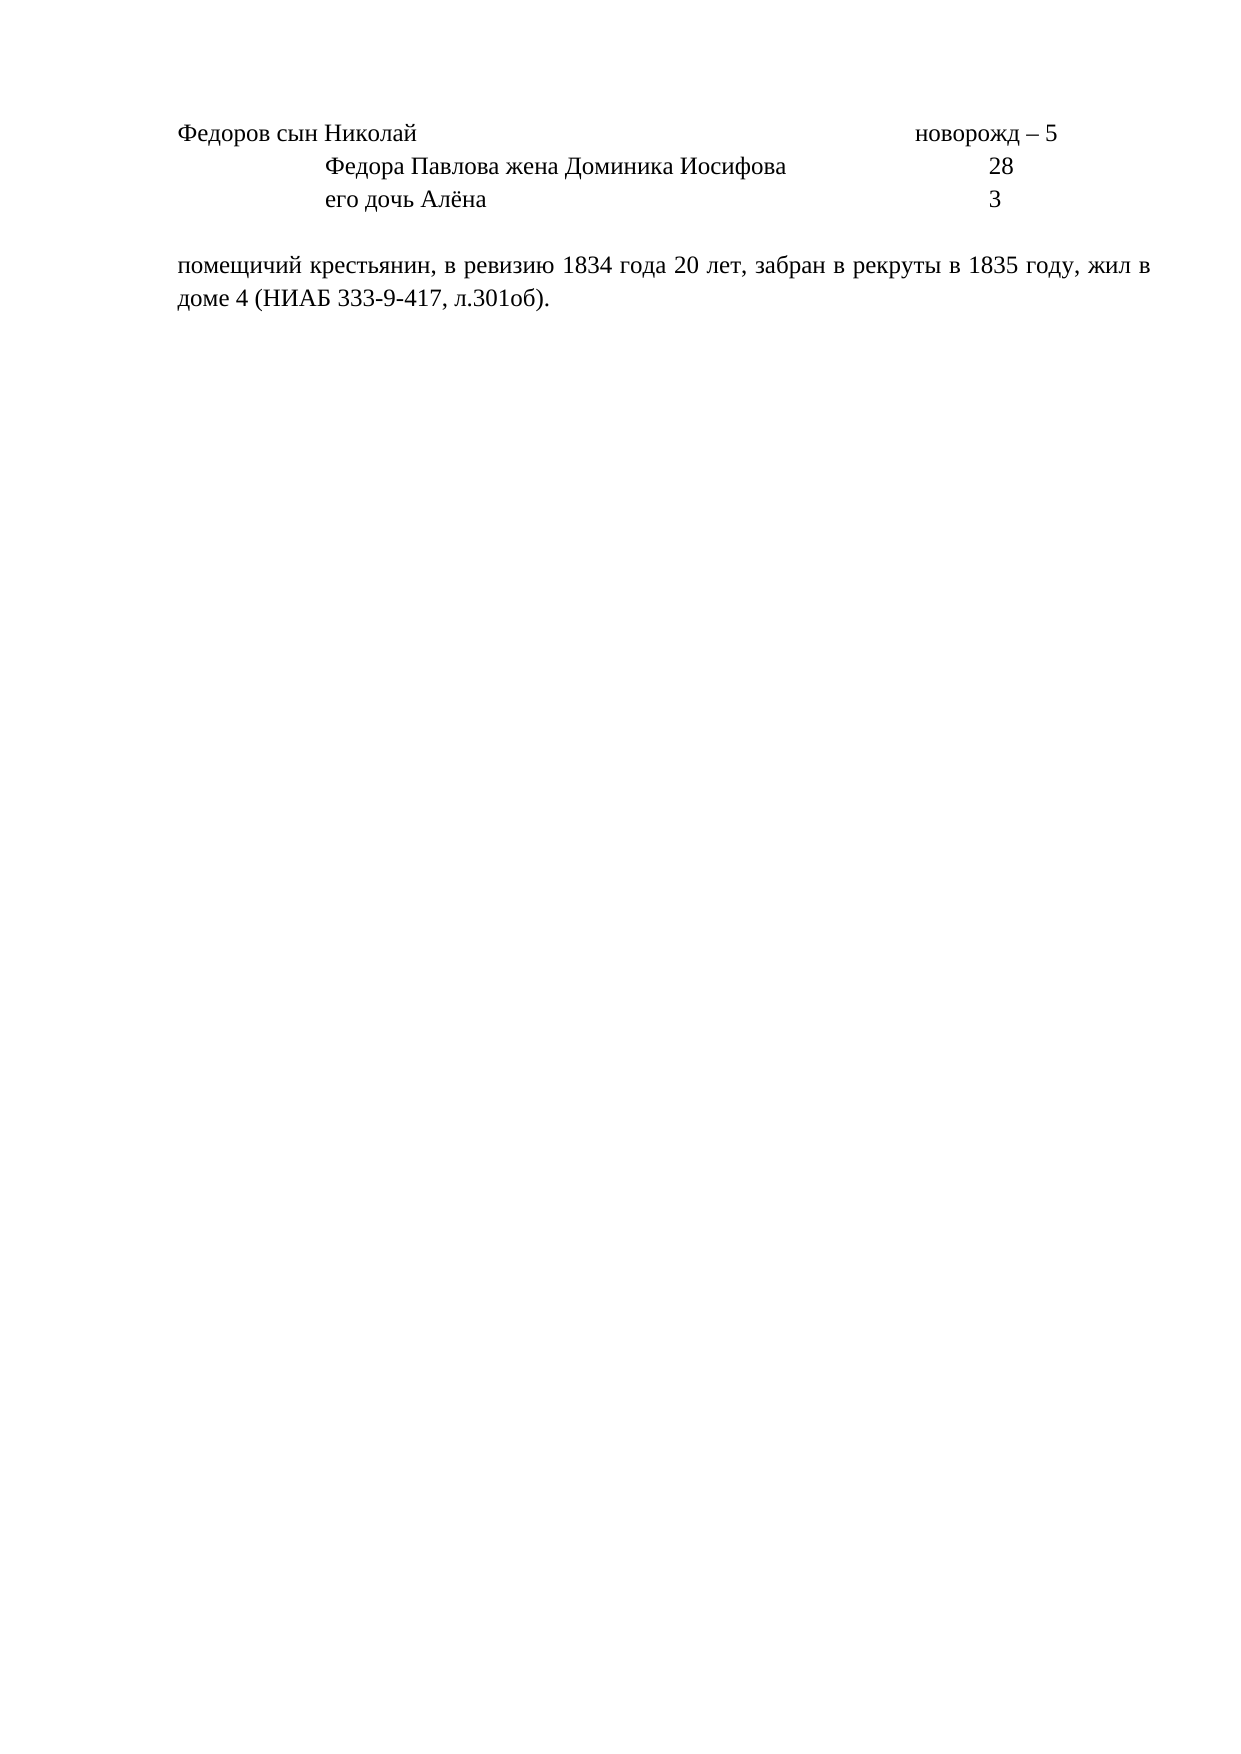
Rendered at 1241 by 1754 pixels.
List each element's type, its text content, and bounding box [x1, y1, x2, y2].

text Федора Павлова жена Доминика Иосифова 28 [177, 151, 1152, 180]
text его дочь Алёна 3 [177, 184, 1152, 213]
text Федоров сын Николай новорожд – 5 [177, 118, 1152, 147]
text помещичий крестьянин, в ревизию 1834 года 20 лет, забран в рекруты в 1835 году, жил в доме 4 (НИАБ 333-9-417, л.301об). [177, 250, 1152, 312]
